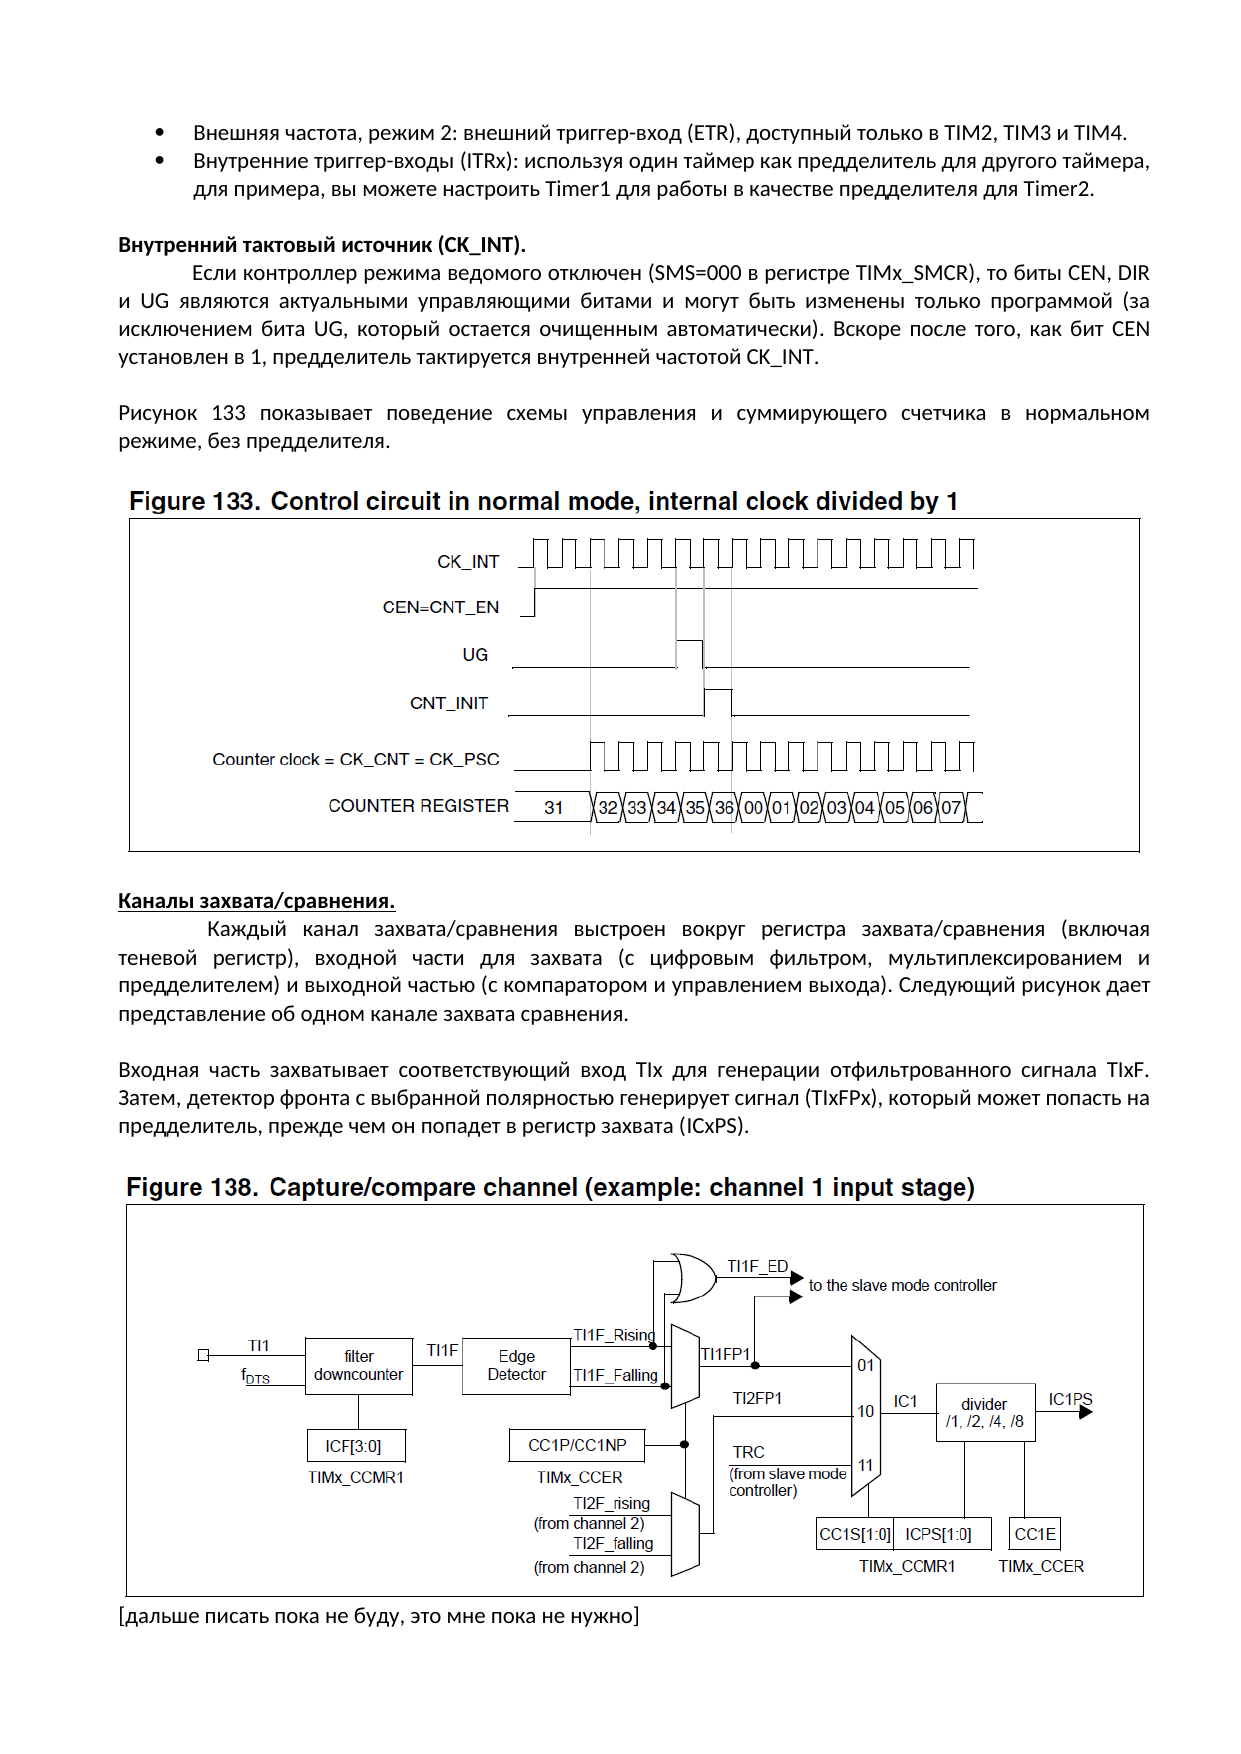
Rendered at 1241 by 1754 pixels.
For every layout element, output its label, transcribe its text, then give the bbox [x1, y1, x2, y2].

text Рисунок 133 показывает поведение схемы управления и суммирующего счетчика в нормальном режиме, без предделителя. [118, 398, 1152, 454]
text Каналы захвата/сравнения. [118, 887, 1152, 914]
list Внешняя частота, режим 2: внешний триггер-вход (ETR), доступный только в TIM2, TIM3 и TIM4. [156, 118, 1152, 146]
text Каждый канал захвата/сравнения выстроен вокруг регистра захвата/сравнения (включая теневой регистр), входной части для захвата (с цифровым фильтром, мультиплексированием и предделителем) и выходной частью (с компаратором и управлением выхода). Следующий рисунок дает представление об одном канале захвата сравнения. [118, 914, 1152, 1027]
picture [118, 482, 1152, 859]
text Входная часть захватывает соответствующий вход TIx для генерации отфильтрованного сигнала TIxF. Затем, детектор фронта с выбранной полярностью генерирует сигнал (TIxFPx), который может попасть на предделитель, прежде чем он попадет в регистр захвата (ICxPS). [118, 1055, 1152, 1139]
text [дальше писать пока не буду, это мне пока не нужно] [118, 1602, 1152, 1629]
text Если контроллер режима ведомого отключен (SMS=000 в регистре TIMx_SMCR), то биты CEN, DIR и UG являются актуальными управляющими битами и могут быть изменены только программой (за исключением бита UG, который остается очищенным автоматически). Вскоре после того, как бит CEN установлен в 1, предделитель тактируется внутренней частотой CK_INT. [118, 258, 1152, 370]
text Внутренний тактовый источник (CK_INT). [118, 230, 1152, 258]
picture [118, 1166, 1152, 1602]
list Внутренние триггер-входы (ITRx): используя один таймер как предделитель для другого таймера, для примера, вы можете настроить Timer1 для работы в качестве предделителя для Timer2. [156, 146, 1152, 202]
